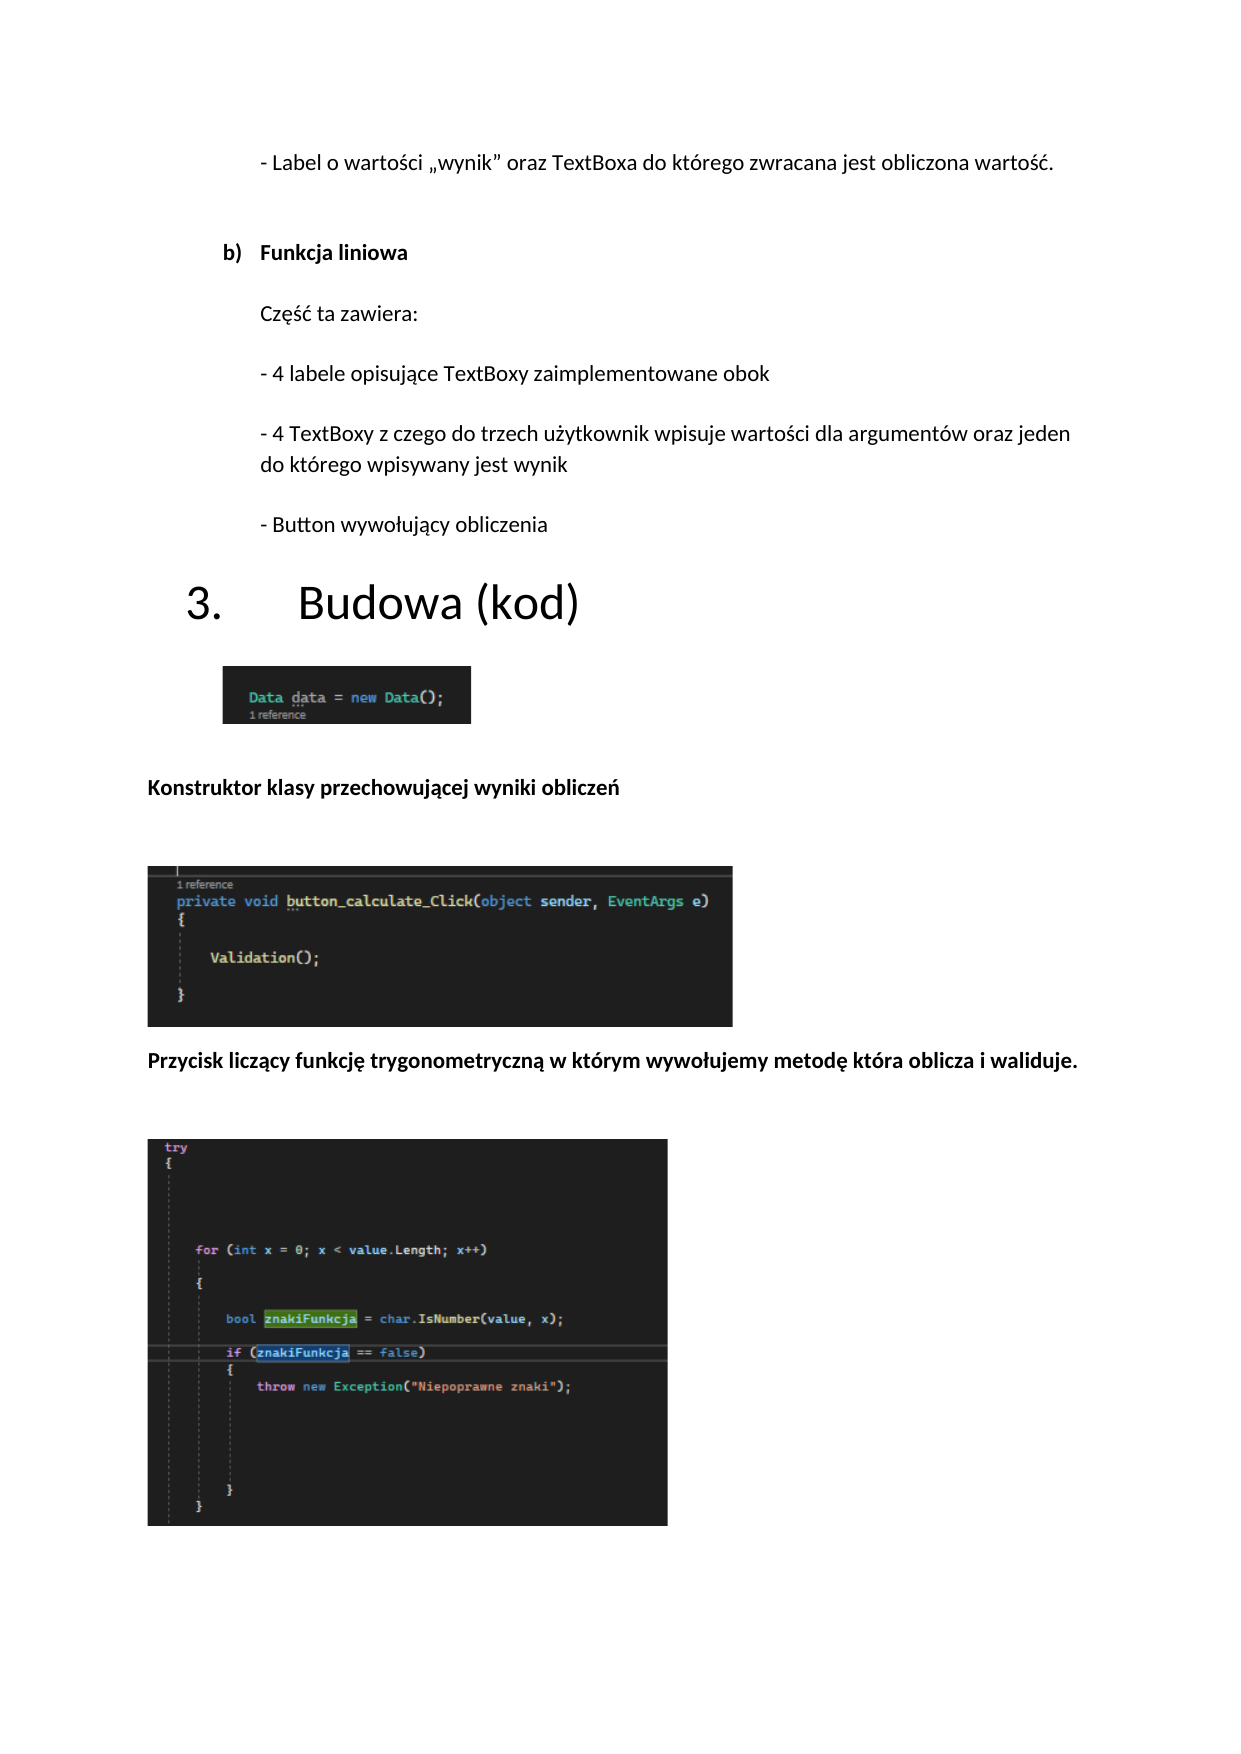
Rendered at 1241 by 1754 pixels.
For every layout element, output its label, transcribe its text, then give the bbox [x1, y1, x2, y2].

list Część ta zawiera: [260, 299, 1093, 327]
list - Button wywołujący obliczenia [260, 510, 1093, 538]
text Konstruktor klasy przechowującej wyniki obliczeń [148, 773, 1093, 801]
list Funkcja liniowa [223, 238, 1093, 266]
list - Label o wartości „wynik” oraz TextBoxa do którego zwracana jest obliczona wartość. [260, 148, 1093, 176]
list - 4 TextBoxy z czego do trzech użytkownik wpisuje wartości dla argumentów oraz jeden do którego wpisywany jest wynik [260, 419, 1093, 478]
picture [222, 666, 472, 724]
picture [147, 866, 733, 1027]
text Przycisk liczący funkcję trygonometryczną w którym wywołujemy metodę która oblicza i waliduje. [148, 1046, 1093, 1074]
picture [147, 1139, 668, 1526]
list - 4 labele opisujące TextBoxy zaimplementowane obok [260, 359, 1093, 387]
list Budowa (kod) [185, 571, 1093, 632]
